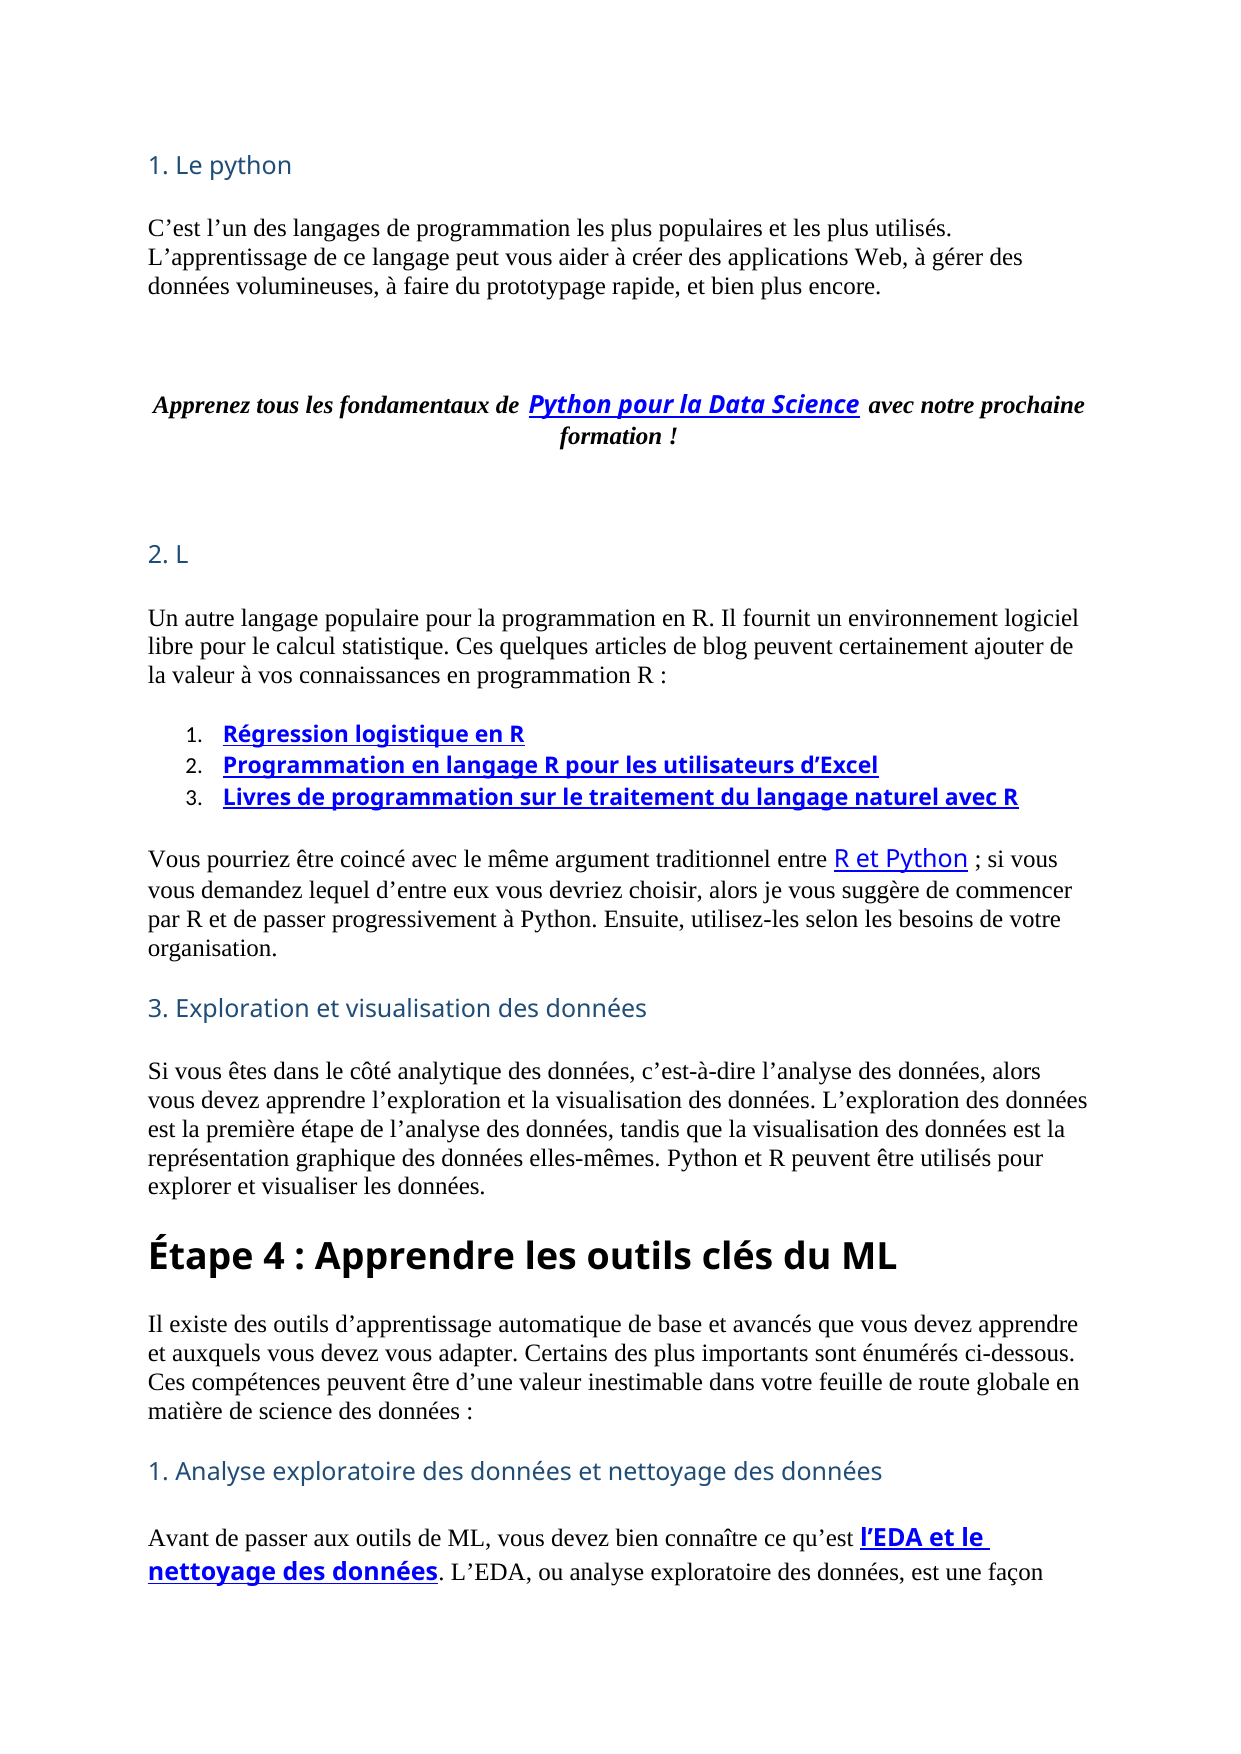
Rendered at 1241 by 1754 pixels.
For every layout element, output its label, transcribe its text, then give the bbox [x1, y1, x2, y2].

list Régression logistique en R [185, 718, 1093, 749]
subtitle 2. L [148, 537, 1093, 571]
text C’est l’un des langages de programmation les plus populaires et les plus utilisés. L’apprentissage de ce langage peut vous aider à créer des applications Web, à gérer des données volumineuses, à faire du prototypage rapide, et bien plus encore. [148, 213, 1093, 300]
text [148, 1520, 1093, 1588]
text Si vous êtes dans le côté analytique des données, c’est-à-dire l’analyse des données, alors vous devez apprendre l’exploration et la visualisation des données. L’exploration des données est la première étape de l’analyse des données, tandis que la visualisation des données est la représentation graphique des données elles-mêmes. Python et R peuvent être utilisés pour explorer et visualiser les données. [148, 1056, 1093, 1200]
text Vous pourriez être coincé avec le même argument traditionnel entre R et Python ; si vous vous demandez lequel d’entre eux vous devriez choisir, alors je vous suggère de commencer par R et de passer progressivement à Python. Ensuite, utilisez-les selon les besoins de votre organisation. [148, 841, 1093, 961]
subtitle 1. Le python [148, 148, 1093, 182]
text Il existe des outils d’apprentissage automatique de base et avancés que vous devez apprendre et auxquels vous devez vous adapter. Certains des plus importants sont énumérés ci-dessous. Ces compétences peuvent être d’une valeur inestimable dans votre feuille de route globale en matière de science des données : [148, 1309, 1093, 1424]
text Un autre langage populaire pour la programmation en R. Il fournit un environnement logiciel libre pour le calcul statistique. Ces quelques articles de blog peuvent certainement ajouter de la valeur à vos connaissances en programmation R : [148, 603, 1093, 689]
list Programmation en langage R pour les utilisateurs d’Excel [185, 749, 1093, 781]
subtitle 1. Analyse exploratoire des données et nettoyage des données [148, 1454, 1093, 1488]
subtitle Étape 4 : Apprendre les outils clés du ML [148, 1229, 1093, 1280]
text Apprenez tous les fondamentaux de Python pour la Data Science avec notre prochaine formation ! [148, 387, 1093, 450]
list Livres de programmation sur le traitement du langage naturel avec R [185, 781, 1093, 812]
subtitle 3. Exploration et visualisation des données [148, 991, 1093, 1024]
